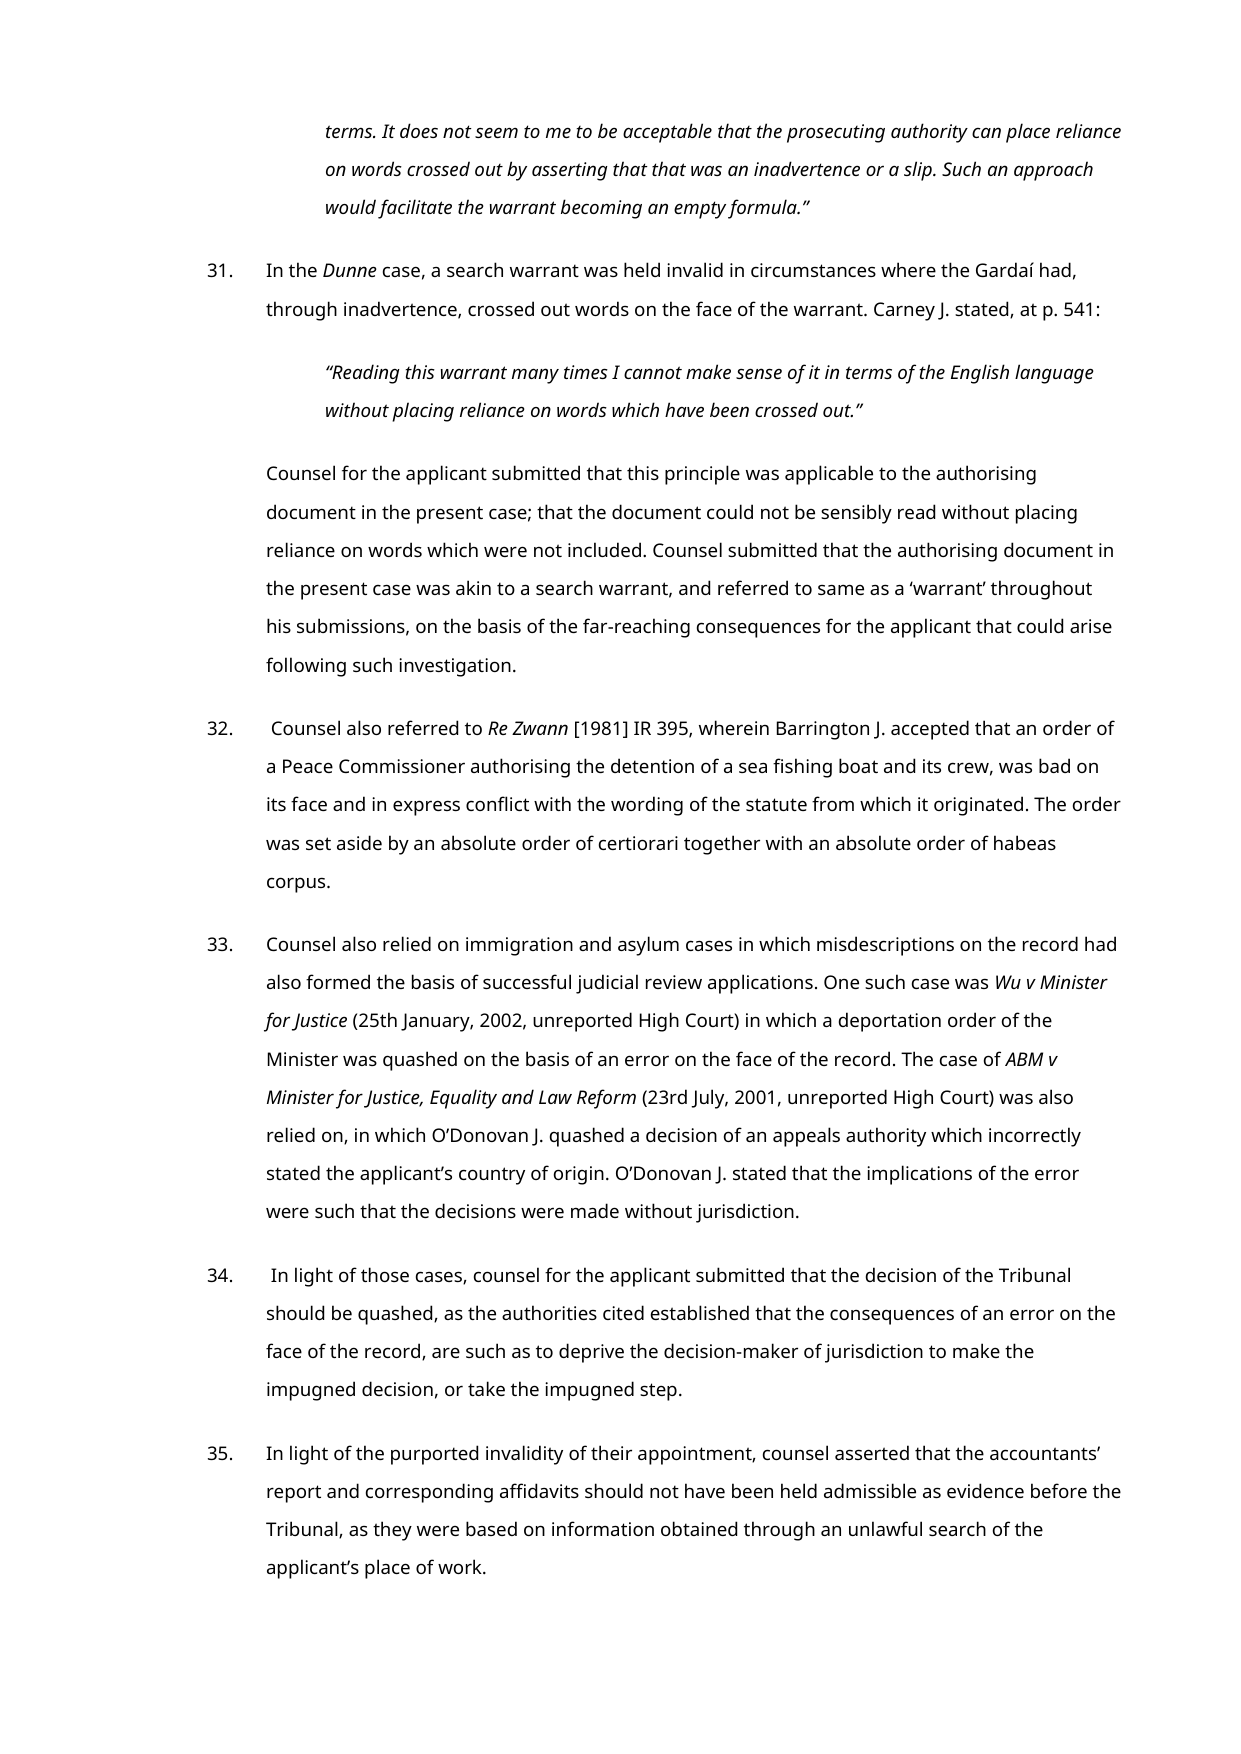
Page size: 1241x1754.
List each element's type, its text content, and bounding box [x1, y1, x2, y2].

text 33. Counsel also relied on immigration and asylum cases in which misdescriptions on the record had also formed the basis of successful judicial review applications. One such case was Wu v Minister for Justice (25th January, 2002, unreported High Court) in which a deportation order of the Minister was quashed on the basis of an error on the face of the record. The case of ABM v Minister for Justice, Equality and Law Reform (23rd July, 2001, unreported High Court) was also relied on, in which O’Donovan J. quashed a decision of an appeals authority which incorrectly stated the applicant’s country of origin. O’Donovan J. stated that the implications of the error were such that the decisions were made without jurisdiction. [207, 931, 1122, 1224]
text 31. In the Dunne case, a search warrant was held invalid in circumstances where the Gardaí had, through inadvertence, crossed out words on the face of the warrant. Carney J. stated, at p. 541: [207, 258, 1122, 322]
text “Reading this warrant many times I cannot make sense of it in terms of the English language without placing reliance on words which have been crossed out.” [266, 359, 1122, 423]
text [266, 118, 1122, 220]
text Counsel for the applicant submitted that this principle was applicable to the authorising document in the present case; that the document could not be sensibly read without placing reliance on words which were not included. Counsel submitted that the authorising document in the present case was akin to a search warrant, and referred to same as a ‘warrant’ throughout his submissions, on the basis of the far-reaching consequences for the applicant that could arise following such investigation. [207, 461, 1122, 677]
text 34. In light of those cases, counsel for the applicant submitted that the decision of the Tribunal should be quashed, as the authorities cited established that the consequences of an error on the face of the record, are such as to deprive the decision-maker of jurisdiction to make the impugned decision, or take the impugned step. [207, 1262, 1122, 1402]
text 35. In light of the purported invalidity of their appointment, counsel asserted that the accountants’ report and corresponding affidavits should not have been held admissible as evidence before the Tribunal, as they were based on information obtained through an unlawful search of the applicant’s place of work. [207, 1440, 1122, 1580]
text 32. Counsel also referred to Re Zwann [1981] IR 395, wherein Barrington J. accepted that an order of a Peace Commissioner authorising the detention of a sea fishing boat and its crew, was bad on its face and in express conflict with the wording of the statute from which it originated. The order was set aside by an absolute order of certiorari together with an absolute order of habeas corpus. [207, 715, 1122, 893]
